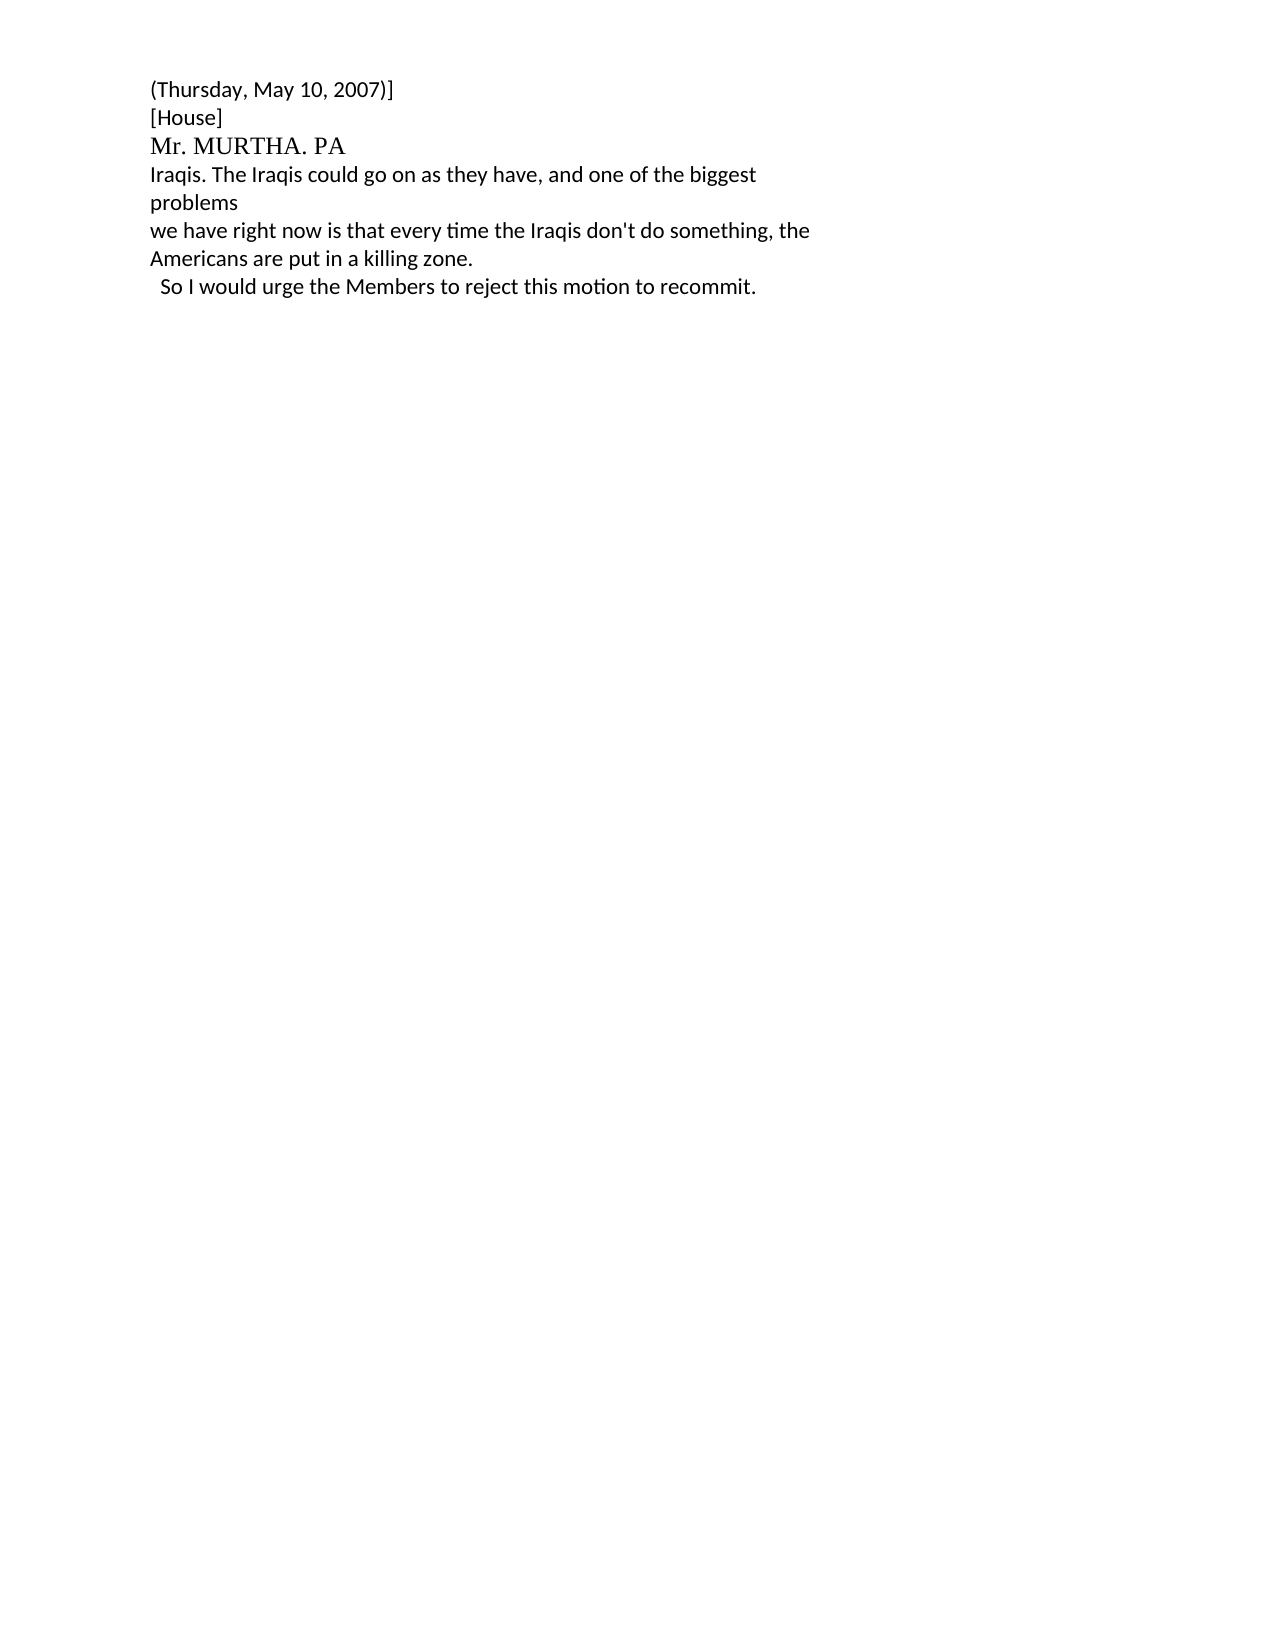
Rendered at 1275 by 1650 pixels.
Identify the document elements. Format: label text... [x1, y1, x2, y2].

text Iraqis. The Iraqis could go on as they have, and one of the biggest [150, 160, 1125, 188]
text So I would urge the Members to reject this motion to recommit. [150, 272, 1125, 300]
text problems [150, 188, 1125, 216]
text Americans are put in a killing zone. [150, 244, 1125, 272]
text we have right now is that every time the Iraqis don't do something, the [150, 216, 1125, 244]
